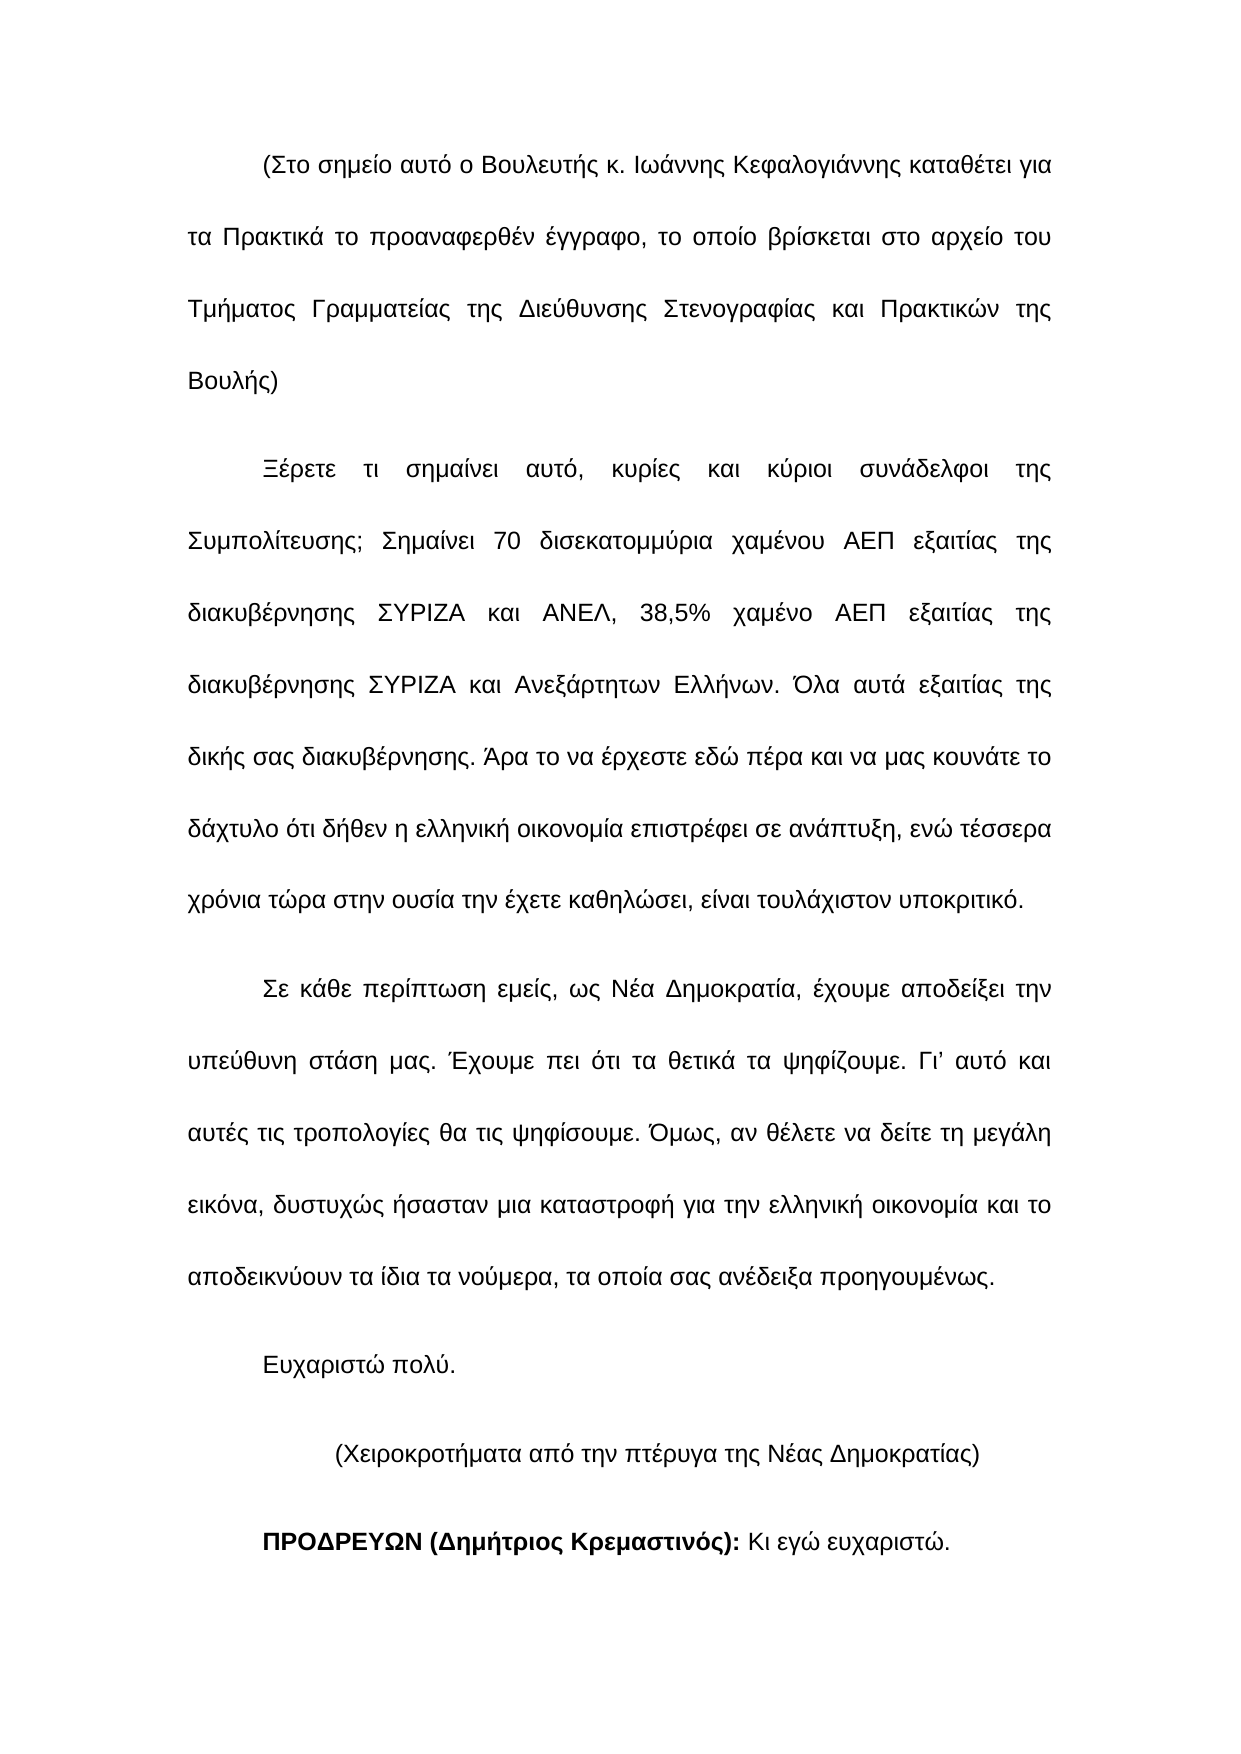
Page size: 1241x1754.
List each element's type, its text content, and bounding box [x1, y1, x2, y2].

text ΠΡΟΔΡΕΥΩΝ (Δημήτριος Κρεμαστινός): Κι εγώ ευχαριστώ. [187, 1527, 1053, 1556]
text (Στο σημείο αυτό ο Βουλευτής κ. Ιωάννης Κεφαλογιάννης καταθέτει για τα Πρακτικά το προαναφερθέν έγγραφο, το οποίο βρίσκεται στο αρχείο του Τμήματος Γραμματείας της Διεύθυνσης Στενογραφίας και Πρακτικών της Βουλής) [187, 150, 1053, 394]
text (Χειροκροτήματα από την πτέρυγα της Νέας Δημοκρατίας) [187, 1438, 1053, 1467]
text Σε κάθε περίπτωση εμείς, ως Νέα Δημοκρατία, έχουμε αποδείξει την υπεύθυνη στάση μας. Έχουμε πει ότι τα θετικά τα ψηφίζουμε. Γι’ αυτό και αυτές τις τροπολογίες θα τις ψηφίσουμε. Όμως, αν θέλετε να δείτε τη μεγάλη εικόνα, δυστυχώς ήσασταν μια καταστροφή για την ελληνική οικονομία και το αποδεικνύουν τα ίδια τα νούμερα, τα οποία σας ανέδειξα προηγουμένως. [187, 974, 1053, 1290]
text Ευχαριστώ πολύ. [187, 1350, 1053, 1379]
text Ξέρετε τι σημαίνει αυτό, κυρίες και κύριοι συνάδελφοι της Συμπολίτευσης; Σημαίνει 70 δισεκατομμύρια χαμένου ΑΕΠ εξαιτίας της διακυβέρνησης ΣΥΡΙΖΑ και ΑΝΕΛ, 38,5% χαμένο ΑΕΠ εξαιτίας της διακυβέρνησης ΣΥΡΙΖΑ και Ανεξάρτητων Ελλήνων. Όλα αυτά εξαιτίας της δικής σας διακυβέρνησης. Άρα το να έρχεστε εδώ πέρα και να μας κουνάτε το δάχτυλο ότι δήθεν η ελληνική οικονομία επιστρέφει σε ανάπτυξη, ενώ τέσσερα χρόνια τώρα στην ουσία την έχετε καθηλώσει, είναι τουλάχιστον υποκριτικό. [187, 454, 1053, 914]
